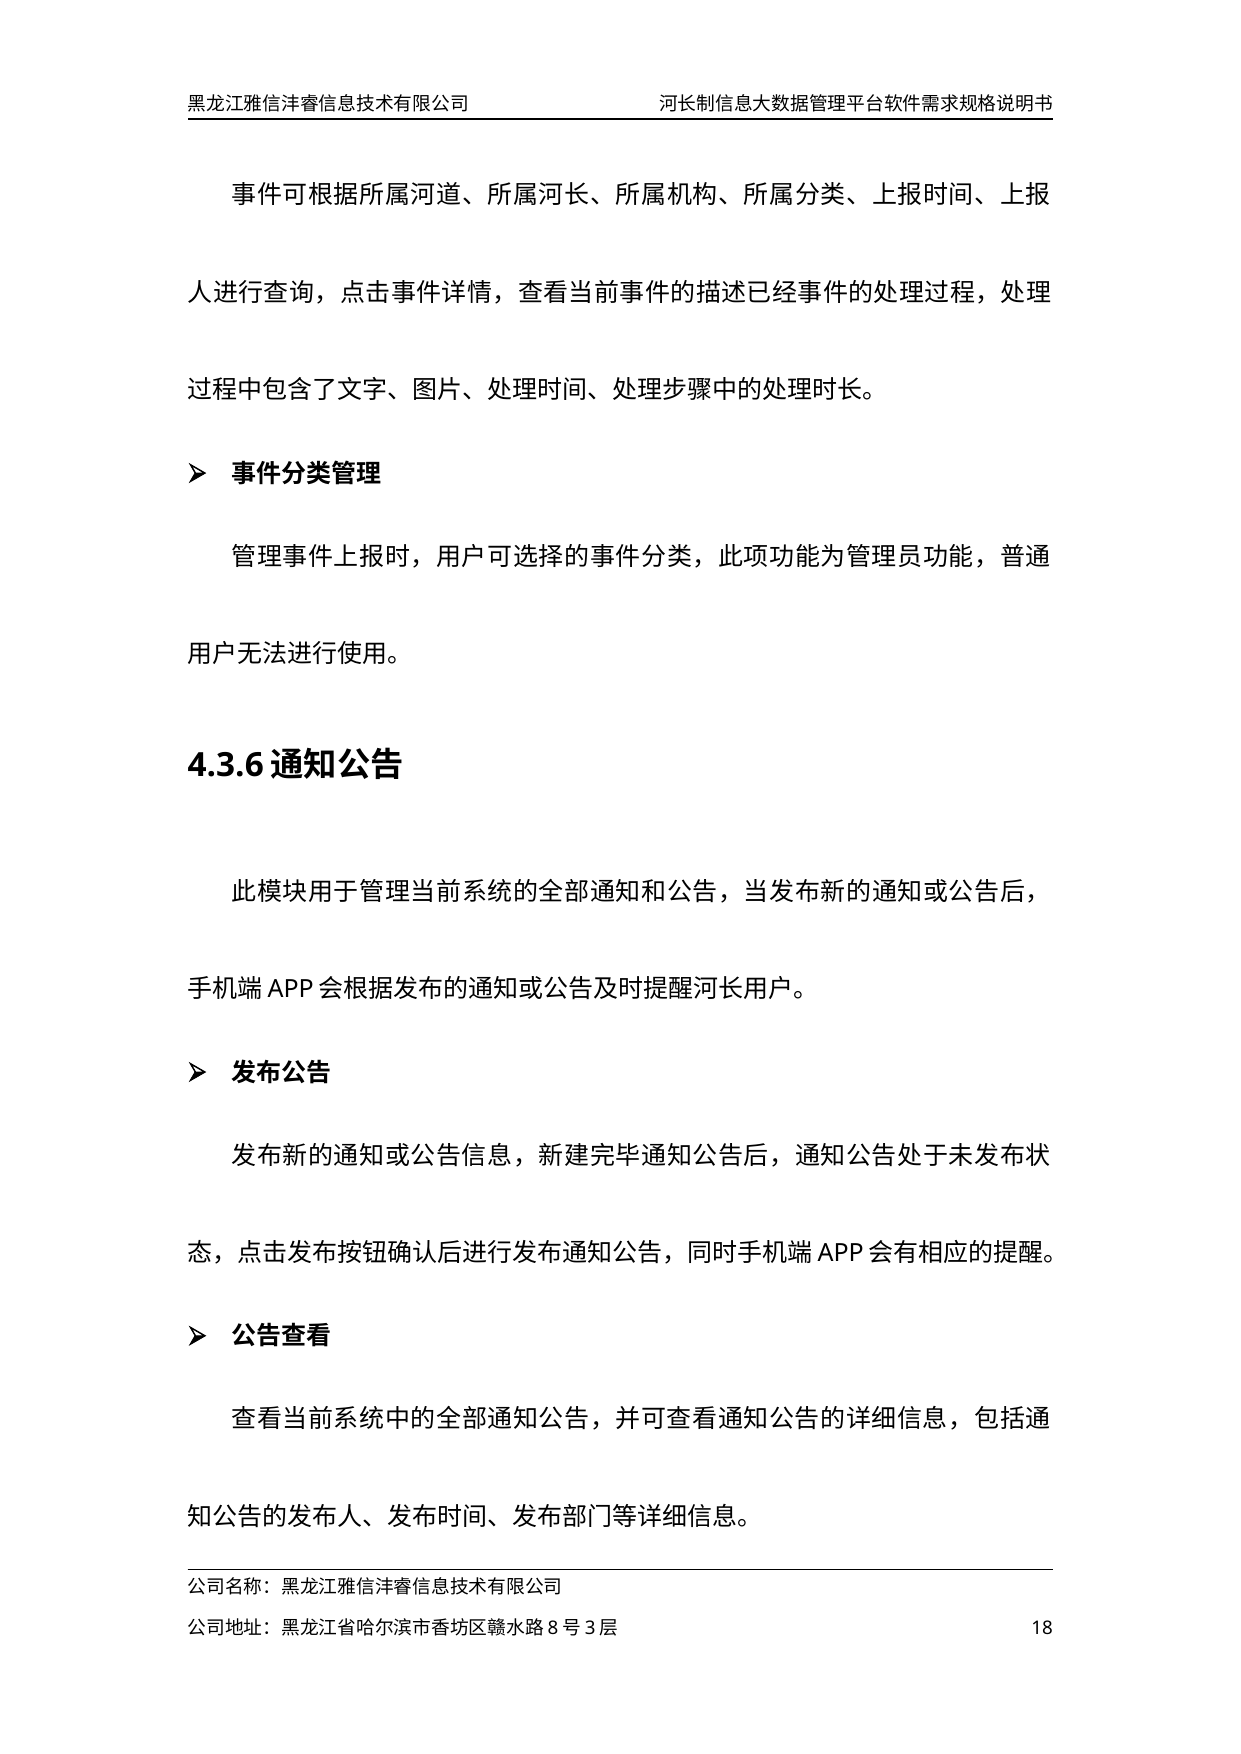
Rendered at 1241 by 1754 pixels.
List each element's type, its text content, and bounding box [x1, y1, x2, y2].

text 管理事件上报时，用户可选择的事件分类，此项功能为管理员功能，普通用户无法进行使用。 [187, 522, 1053, 684]
text 此模块用于管理当前系统的全部通知和公告，当发布新的通知或公告后，手机端APP会根据发布的通知或公告及时提醒河长用户。 [187, 857, 1053, 1019]
text 发布新的通知或公告信息，新建完毕通知公告后，通知公告处于未发布状态，点击发布按钮确认后进行发布通知公告，同时手机端APP会有相应的提醒。 [187, 1121, 1053, 1283]
subtitle 4.3.6通知公告 [187, 729, 1053, 794]
text 事件可根据所属河道、所属河长、所属机构、所属分类、上报时间、上报人进行查询，点击事件详情，查看当前事件的描述已经事件的处理过程，处理过程中包含了文字、图片、处理时间、处理步骤中的处理时长。 [187, 161, 1053, 421]
list 事件分类管理 [187, 439, 1053, 504]
list 发布公告 [187, 1038, 1053, 1103]
list 公告查看 [187, 1301, 1053, 1366]
text 查看当前系统中的全部通知公告，并可查看通知公告的详细信息，包括通知公告的发布人、发布时间、发布部门等详细信息。 [187, 1384, 1053, 1547]
